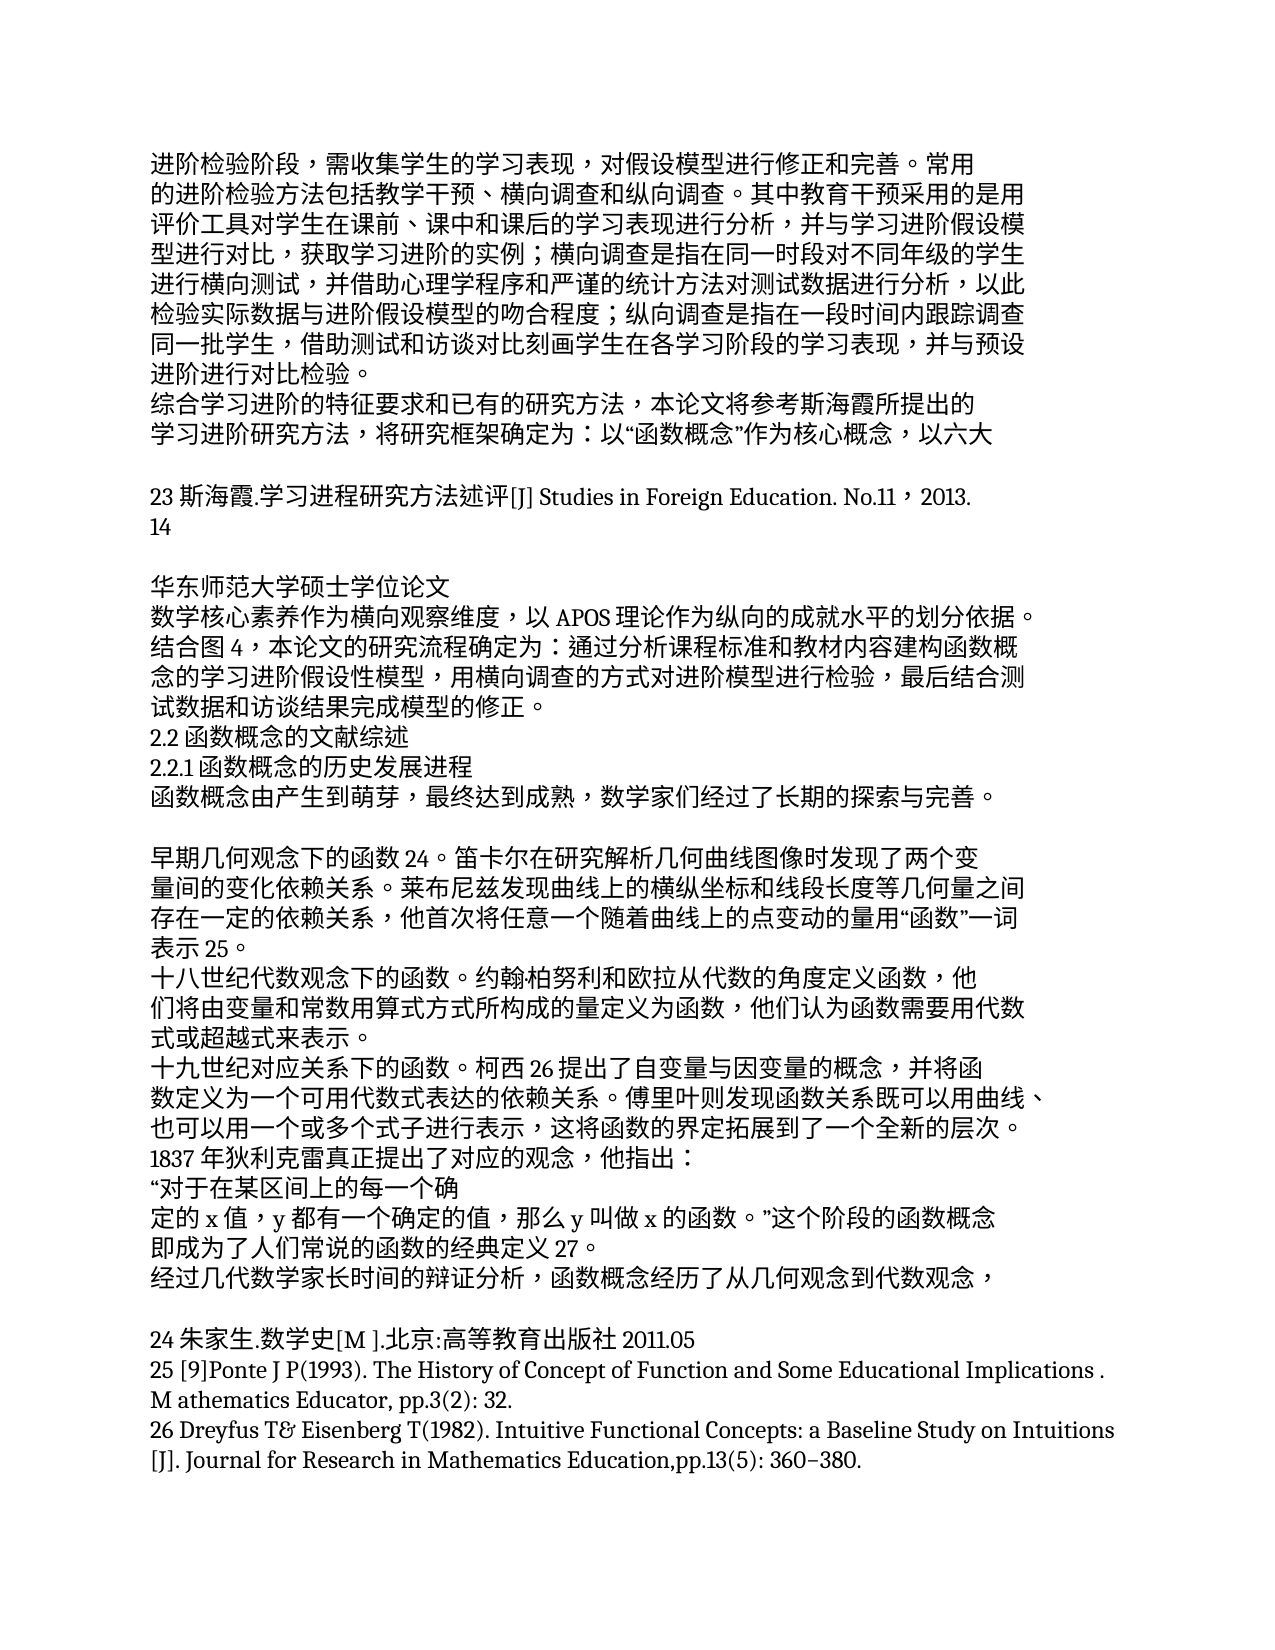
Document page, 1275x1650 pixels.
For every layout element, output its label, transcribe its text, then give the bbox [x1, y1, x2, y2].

text 综合学习进阶的特征要求和已有的研究方法，本论文将参考斯海霞所提出的 [150, 390, 1125, 420]
text 式或超越式来表示。 [150, 1024, 1125, 1054]
text 2.2.1 函数概念的历史发展进程 [150, 752, 1125, 782]
text 25 [9]Ponte J P(1993). The History of Concept of Function and Some Educational Implications . M athematics Educator, pp.3(2): 32. [150, 1355, 1125, 1415]
text 函数概念由产生到萌芽，最终达到成熟，数学家们经过了长期的探索与完善。 [150, 782, 1125, 812]
text 念的学习进阶假设性模型，用横向调查的方式对进阶模型进行检验，最后结合测 [150, 662, 1125, 692]
text 存在一定的依赖关系，他首次将任意一个随着曲线上的点变动的量用“函数”一词 [150, 904, 1125, 934]
text 表示25。 [150, 934, 1125, 964]
text 经过几代数学家长时间的辩证分析，函数概念经历了从几何观念到代数观念， [150, 1264, 1125, 1294]
text 十八世纪代数观念下的函数。约翰·柏努利和欧拉从代数的角度定义函数，他 [150, 964, 1125, 994]
text 2.2 函数概念的文献综述 [150, 722, 1125, 752]
text 检验实际数据与进阶假设模型的吻合程度；纵向调查是指在一段时间内跟踪调查 [150, 300, 1125, 330]
text 24 朱家生.数学史[M ].北京:高等教育出版社 2011.05 [150, 1325, 1125, 1355]
text 1837 年狄利克雷真正提出了对应的观念，他指出： [150, 1144, 1125, 1174]
text 也可以用一个或多个式子进行表示，这将函数的界定拓展到了一个全新的层次。 [150, 1114, 1125, 1144]
text “对于在某区间上的每一个确 [150, 1174, 1125, 1204]
text 学习进阶研究方法，将研究框架确定为：以“函数概念”作为核心概念，以六大 [150, 420, 1125, 450]
text 数定义为一个可用代数式表达的依赖关系。傅里叶则发现函数关系既可以用曲线、 [150, 1084, 1125, 1114]
text 型进行对比，获取学习进阶的实例；横向调查是指在同一时段对不同年级的学生 [150, 240, 1125, 270]
text 十九世纪对应关系下的函数。柯西26提出了自变量与因变量的概念，并将函 [150, 1054, 1125, 1084]
text 同一批学生，借助测试和访谈对比刻画学生在各学习阶段的学习表现，并与预设 [150, 330, 1125, 360]
text 们将由变量和常数用算式方式所构成的量定义为函数，他们认为函数需要用代数 [150, 994, 1125, 1024]
text 数学核心素养作为横向观察维度，以 APOS 理论作为纵向的成就水平的划分依据。 [150, 602, 1125, 632]
text 定的 x 值，y 都有一个确定的值，那么 y 叫做 x 的函数。”这个阶段的函数概念 [150, 1204, 1125, 1234]
text 进阶进行对比检验。 [150, 360, 1125, 390]
text 26 Dreyfus T& Eisenberg T(1982). Intuitive Functional Concepts: a Baseline Study on Intuitions [J]. Journal for Research in Mathematics Education,pp.13(5): 360−380. [150, 1415, 1125, 1475]
text 早期几何观念下的函数24。笛卡尔在研究解析几何曲线图像时发现了两个变 [150, 844, 1125, 874]
text 23 斯海霞.学习进程研究方法述评[J] Studies in Foreign Education. No.11，2013. [150, 481, 1125, 511]
text 即成为了人们常说的函数的经典定义27。 [150, 1234, 1125, 1264]
text 试数据和访谈结果完成模型的修正。 [150, 692, 1125, 722]
text 结合图 4，本论文的研究流程确定为：通过分析课程标准和教材内容建构函数概 [150, 632, 1125, 662]
text 评价工具对学生在课前、课中和课后的学习表现进行分析，并与学习进阶假设模 [150, 210, 1125, 240]
text 量间的变化依赖关系。莱布尼兹发现曲线上的横纵坐标和线段长度等几何量之间 [150, 874, 1125, 904]
text 14 [150, 511, 1125, 541]
text 华东师范大学硕士学位论文 [150, 572, 1125, 602]
text 进阶检验阶段，需收集学生的学习表现，对假设模型进行修正和完善。常用 [150, 150, 1125, 180]
text 进行横向测试，并借助心理学程序和严谨的统计方法对测试数据进行分析，以此 [150, 270, 1125, 300]
text 的进阶检验方法包括教学干预、横向调查和纵向调查。其中教育干预采用的是用 [150, 180, 1125, 210]
